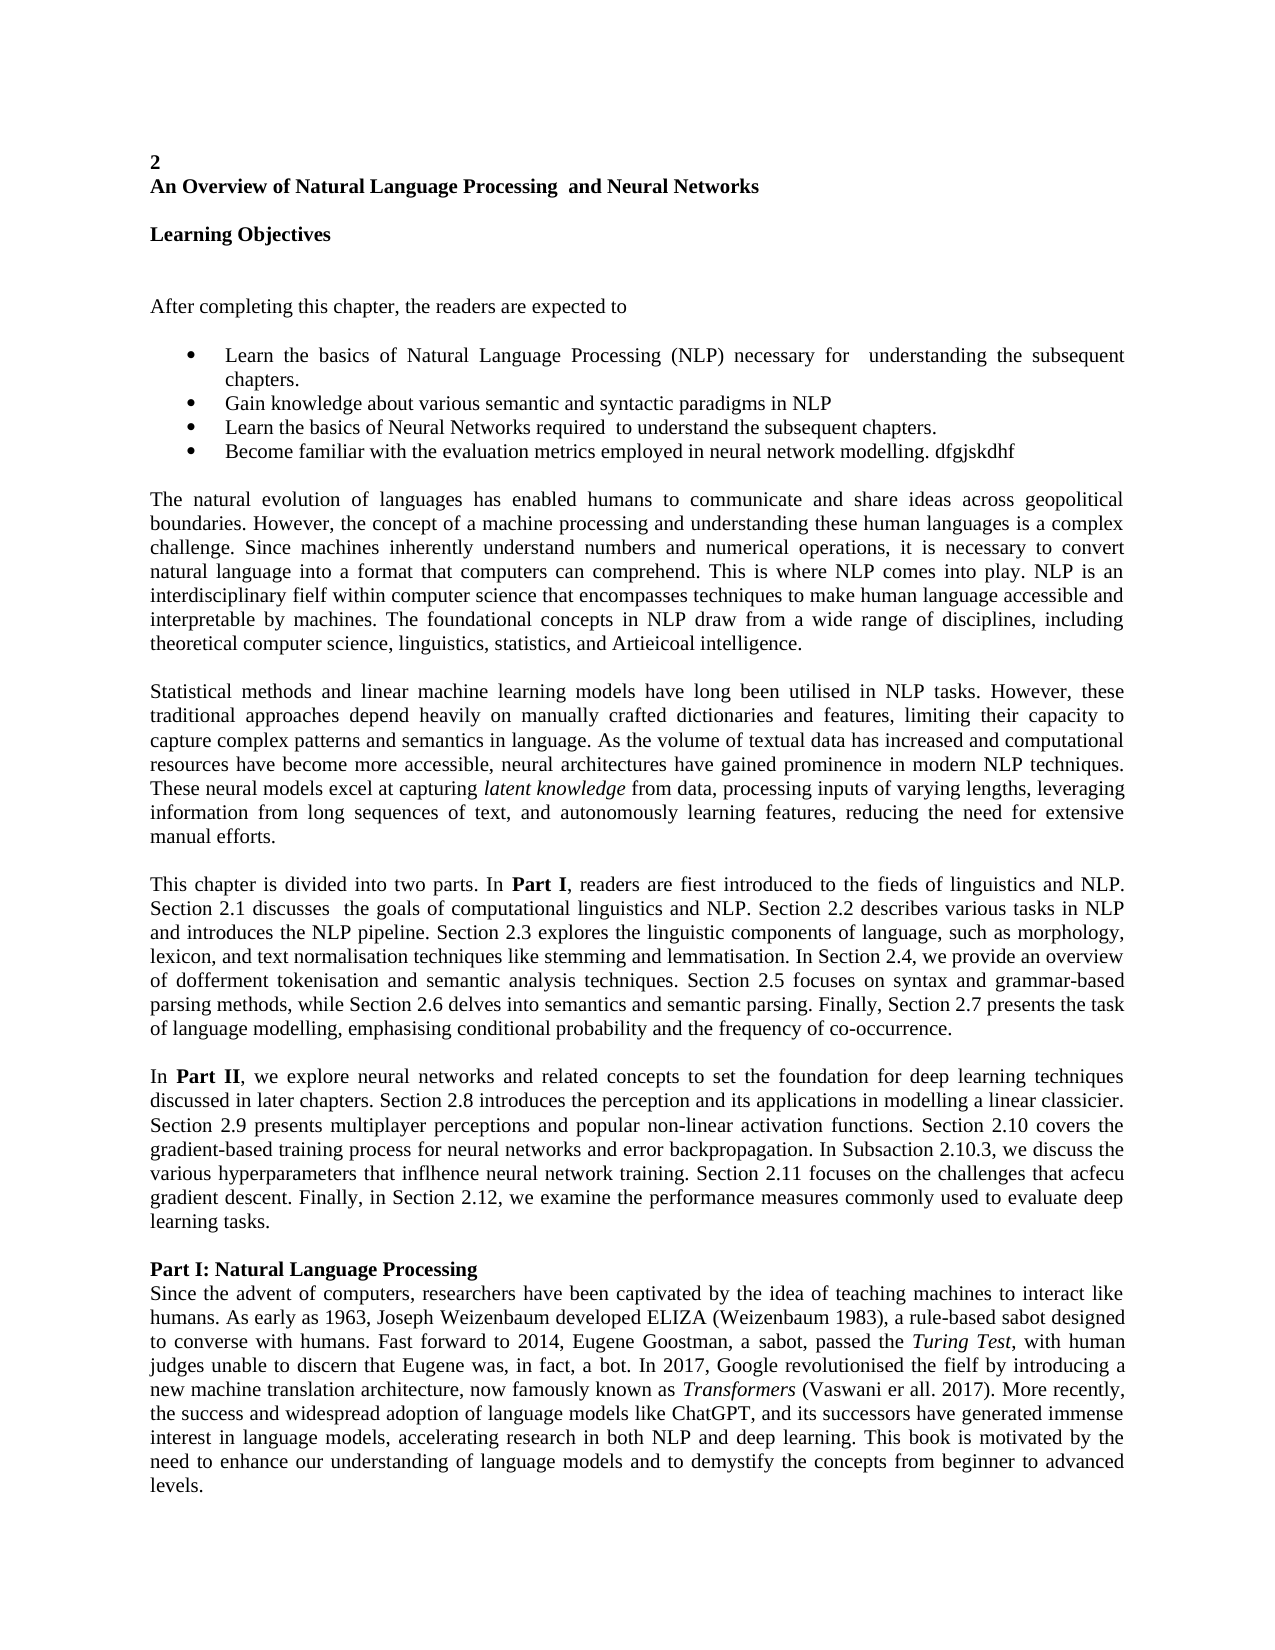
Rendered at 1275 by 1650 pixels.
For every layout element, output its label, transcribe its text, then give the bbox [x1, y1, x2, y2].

text Learning Objectives [150, 222, 1126, 246]
text After completing this chapter, the readers are expected to [150, 294, 1126, 318]
text An Overview of Natural Language Processing and Neural Networks [150, 174, 1126, 198]
text 2 [150, 150, 1126, 174]
list Learn the basics of Natural Language Processing (NLP) necessary for understanding the subsequent chapters. [187, 342, 1126, 391]
text In Part II, we explore neural networks and related concepts to set the foundation for deep learning techniques discussed in later chapters. Section 2.8 introduces the perception and its applications in modelling a linear classicier. Section 2.9 presents multiplayer perceptions and popular non-linear activation functions. Section 2.10 covers the gradient-based training process for neural networks and error backpropagation. In Subsaction 2.10.3, we discuss the various hyperparameters that inflhence neural network training. Section 2.11 focuses on the challenges that acfecu gradient descent. Finally, in Section 2.12, we examine the performance measures commonly used to evaluate deep learning tasks. [150, 1064, 1126, 1233]
text This chapter is divided into two parts. In Part I, readers are fiest introduced to the fieds of linguistics and NLP. Section 2.1 discusses the goals of computational linguistics and NLP. Section 2.2 describes various tasks in NLP and introduces the NLP pipeline. Section 2.3 explores the linguistic components of language, such as morphology, lexicon, and text normalisation techniques like stemming and lemmatisation. In Section 2.4, we provide an overview of dofferment tokenisation and semantic analysis techniques. Section 2.5 focuses on syntax and grammar-based parsing methods, while Section 2.6 delves into semantics and semantic parsing. Finally, Section 2.7 presents the task of language modelling, emphasising conditional probability and the frequency of co-occurrence. [150, 872, 1126, 1040]
text Since the advent of computers, researchers have been captivated by the idea of teaching machines to interact like humans. As early as 1963, Joseph Weizenbaum developed ELIZA (Weizenbaum 1983), a rule-based sabot designed to converse with humans. Fast forward to 2014, Eugene Goostman, a sabot, passed the Turing Test, with human judges unable to discern that Eugene was, in fact, a bot. In 2017, Google revolutionised the fielf by introducing a new machine translation architecture, now famously known as Transformers (Vaswani er all. 2017). More recently, the success and widespread adoption of language models like ChatGPT, and its successors have generated immense interest in language models, accelerating research in both NLP and deep learning. This book is motivated by the need to enhance our understanding of language models and to demystify the concepts from beginner to advanced levels. [150, 1281, 1126, 1497]
text Statistical methods and linear machine learning models have long been utilised in NLP tasks. However, these traditional approaches depend heavily on manually crafted dictionaries and features, limiting their capacity to capture complex patterns and semantics in language. As the volume of textual data has increased and computational resources have become more accessible, neural architectures have gained prominence in modern NLP techniques. These neural models excel at capturing latent knowledge from data, processing inputs of varying lengths, leveraging information from long sequences of text, and autonomously learning features, reducing the need for extensive manual efforts. [150, 679, 1126, 848]
list Become familiar with the evaluation metrics employed in neural network modelling. dfgjskdhf [187, 439, 1126, 463]
text The natural evolution of languages has enabled humans to communicate and share ideas across geopolitical boundaries. However, the concept of a machine processing and understanding these human languages is a complex challenge. Since machines inherently understand numbers and numerical operations, it is necessary to convert natural language into a format that computers can comprehend. This is where NLP comes into play. NLP is an interdisciplinary fielf within computer science that encompasses techniques to make human language accessible and interpretable by machines. The foundational concepts in NLP draw from a wide range of disciplines, including theoretical computer science, linguistics, statistics, and Artieicoal intelligence. [150, 487, 1126, 655]
list Learn the basics of Neural Networks required to understand the subsequent chapters. [187, 415, 1126, 439]
list Gain knowledge about various semantic and syntactic paradigms in NLP [187, 391, 1126, 415]
text Part I: Natural Language Processing [150, 1257, 1126, 1281]
